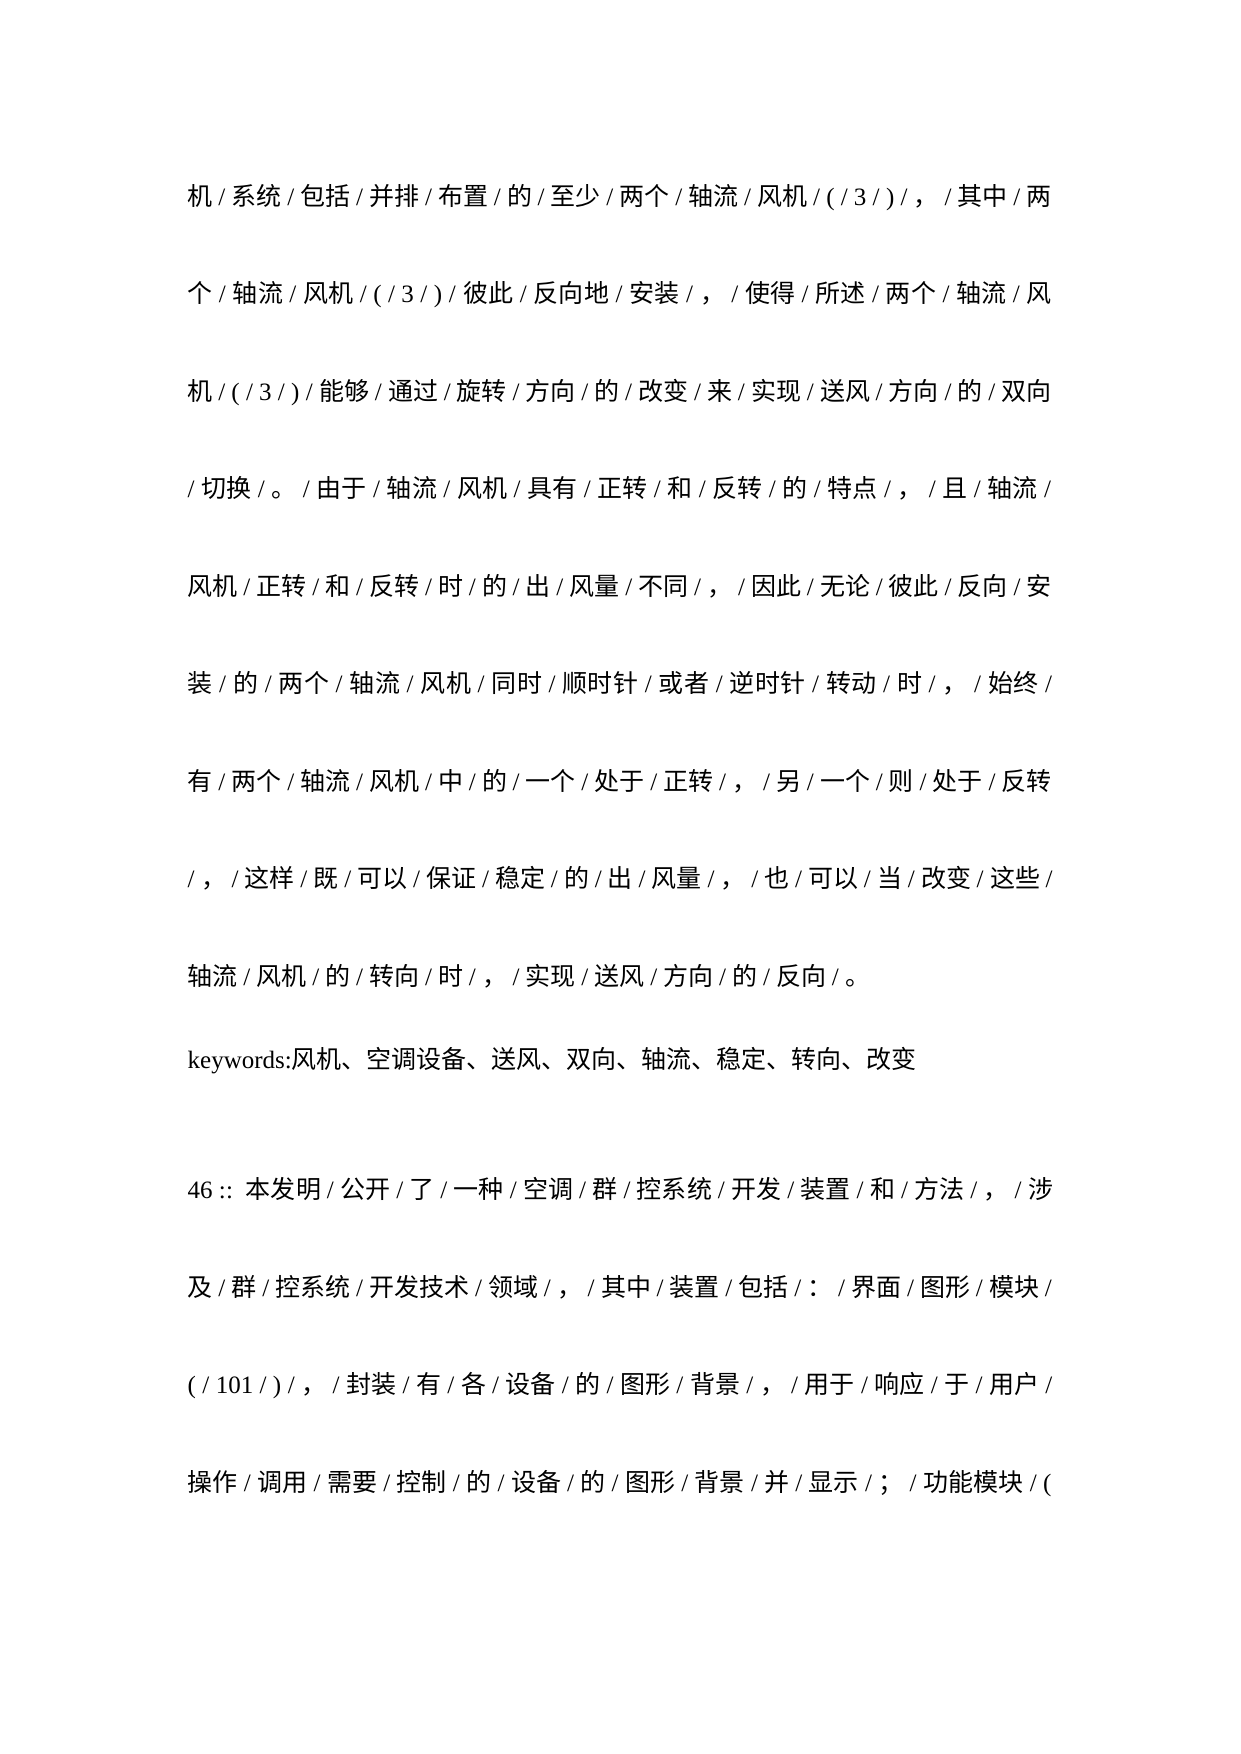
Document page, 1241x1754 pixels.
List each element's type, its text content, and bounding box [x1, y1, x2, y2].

text keywords:风机、空调设备、送风、双向、轴流、稳定、转向、改变 [187, 1025, 1053, 1090]
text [187, 162, 1053, 1007]
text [187, 1155, 1053, 1513]
